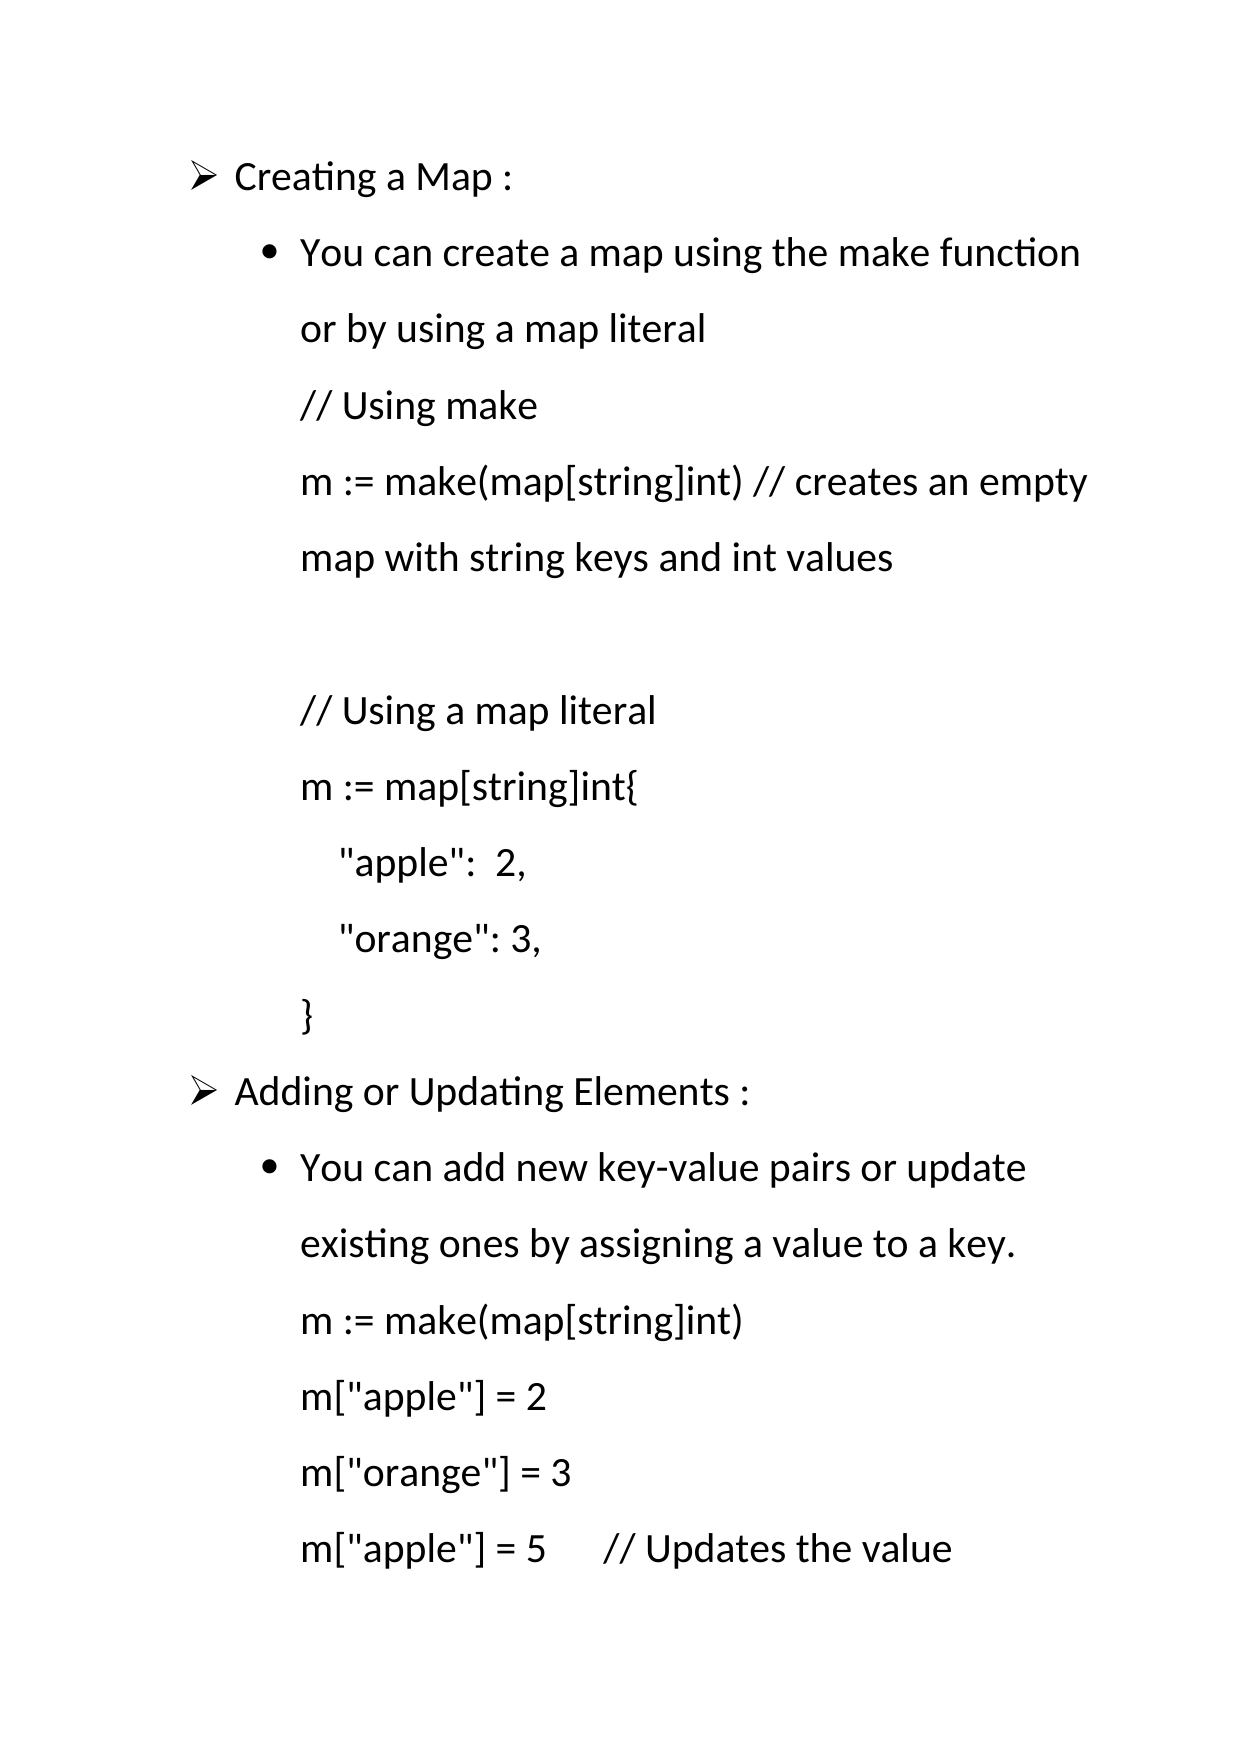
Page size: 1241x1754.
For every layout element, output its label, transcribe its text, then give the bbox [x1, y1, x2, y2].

list Creating a Map : [187, 150, 1090, 201]
list You can create a map using the make function or by using a map literal [262, 226, 1090, 353]
list m := make(map[string]int) // creates an empty map with string keys and int values [300, 455, 1090, 582]
list } [300, 989, 1090, 1039]
list m := map[string]int{ [300, 760, 1090, 811]
list // Using a map literal [300, 684, 1090, 734]
list // Using make [300, 379, 1090, 429]
list Adding or Updating Elements : [187, 1065, 1090, 1116]
list m["apple"] = 5 // Updates the value [300, 1522, 1090, 1573]
list m := make(map[string]int) [300, 1294, 1090, 1344]
list m["orange"] = 3 [300, 1446, 1090, 1497]
list "orange": 3, [300, 912, 1090, 963]
list You can add new key-value pairs or update existing ones by assigning a value to a key. [262, 1141, 1090, 1268]
list m["apple"] = 2 [300, 1370, 1090, 1421]
list "apple": 2, [300, 836, 1090, 887]
